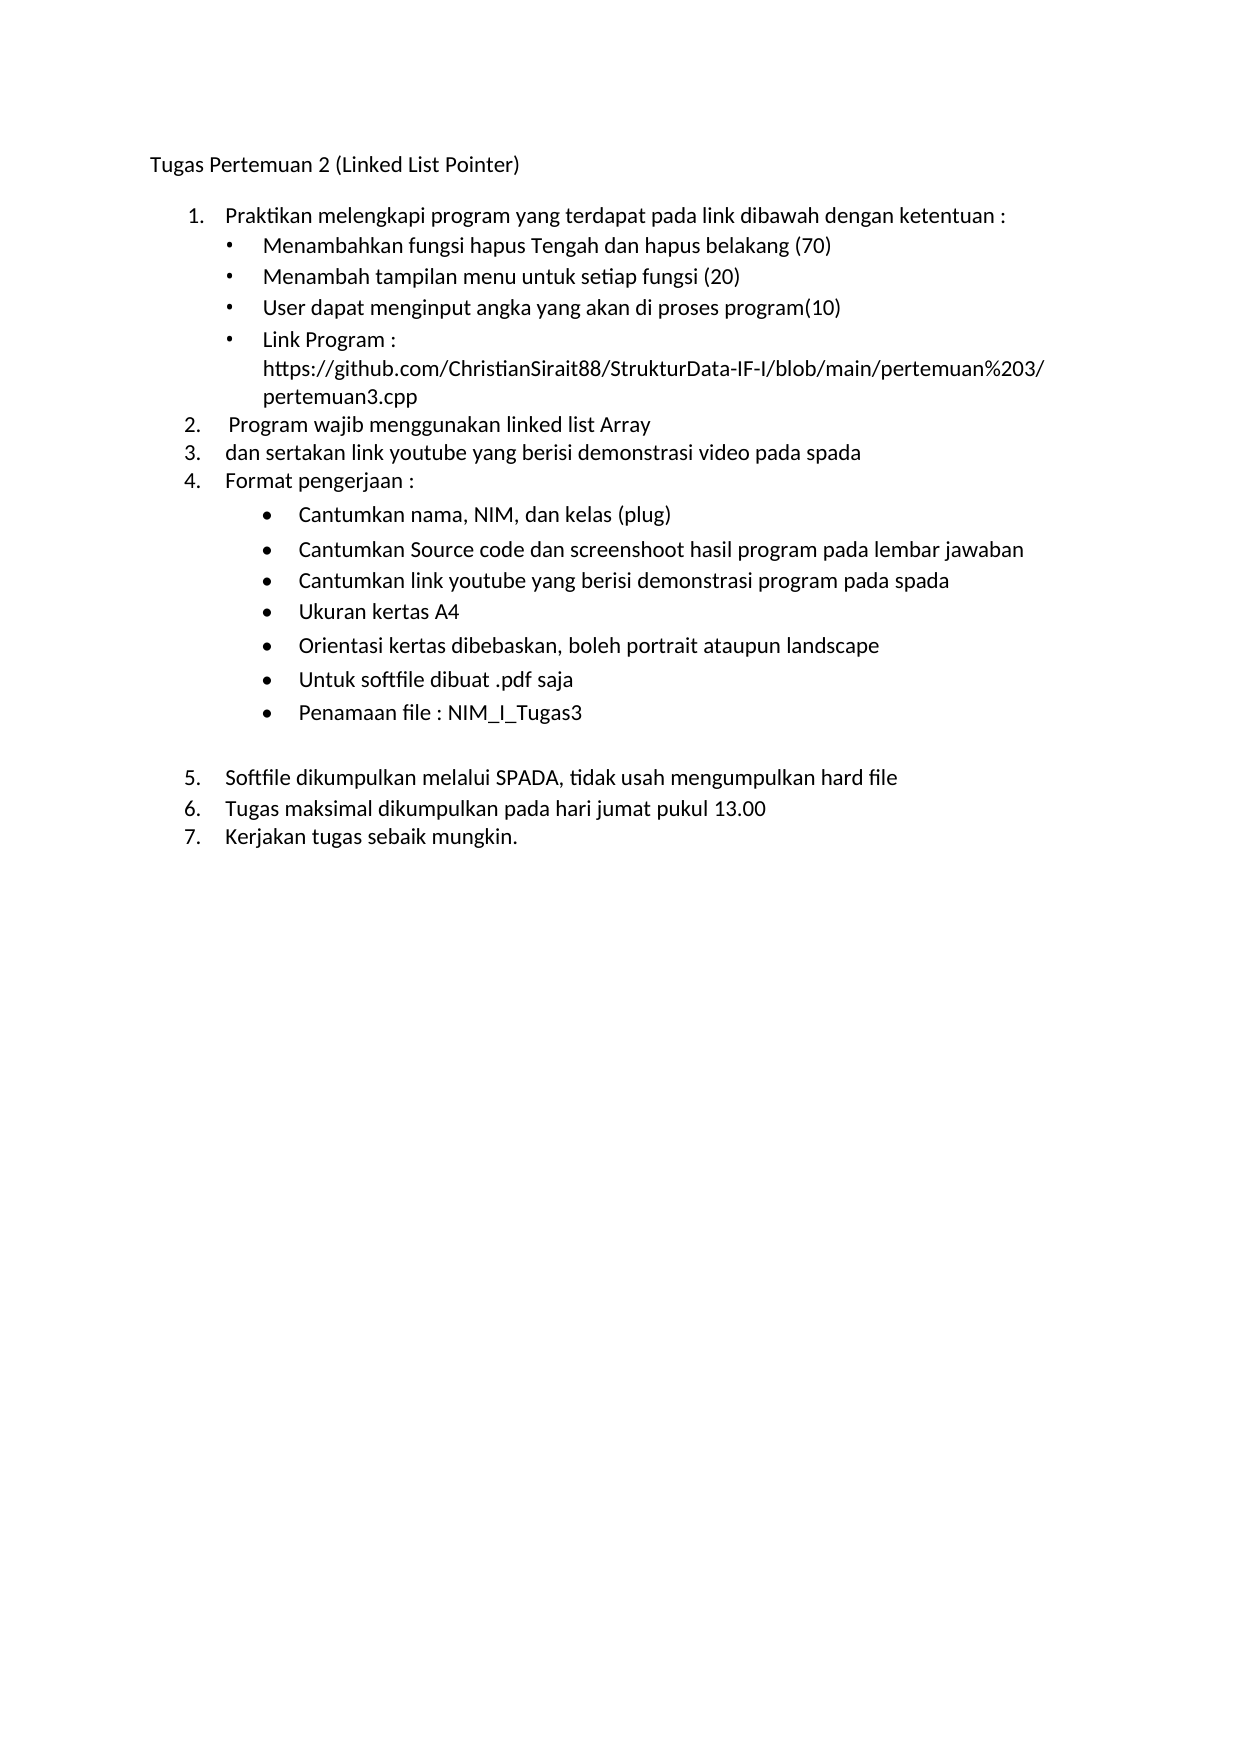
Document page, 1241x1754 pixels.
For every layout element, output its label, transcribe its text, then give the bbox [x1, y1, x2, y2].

list Tugas maksimal dikumpulkan pada hari jumat pukul 13.00 [184, 794, 1065, 822]
list Menambahkan fungsi hapus Tengah dan hapus belakang (70) [225, 229, 1065, 260]
list Link Program : https://github.com/ChristianSirait88/StrukturData-IF-I/blob/main/pertemuan%203/pertemuan3.cpp [225, 322, 1065, 410]
list Praktikan melengkapi program yang terdapat pada link dibawah dengan ketentuan : [187, 201, 1065, 229]
list Menambah tampilan menu untuk setiap fungsi (20) [225, 260, 1065, 291]
list Cantumkan nama, NIM, dan kelas (plug) [261, 500, 1065, 528]
list Ukuran kertas A4 [261, 597, 1065, 625]
list Kerjakan tugas sebaik mungkin. [184, 822, 1065, 850]
list dan sertakan link youtube yang berisi demonstrasi video pada spada [184, 438, 1065, 466]
list Penamaan file : NIM_I_Tugas3 [261, 698, 1065, 726]
list Orientasi kertas dibebaskan, boleh portrait ataupun landscape [261, 631, 1065, 659]
list User dapat menginput angka yang akan di proses program(10) [225, 291, 1065, 322]
list Cantumkan Source code dan screenshoot hasil program pada lembar jawaban [261, 535, 1065, 563]
list Program wajib menggunakan linked list Array [184, 410, 1065, 438]
list Format pengerjaan : [184, 466, 1065, 494]
text Tugas Pertemuan 2 (Linked List Pointer) [150, 150, 1065, 178]
list Untuk softfile dibuat .pdf saja [261, 665, 1065, 693]
list Cantumkan link youtube yang berisi demonstrasi program pada spada [261, 566, 1065, 594]
list Softfile dikumpulkan melalui SPADA, tidak usah mengumpulkan hard file [139, 763, 1017, 791]
